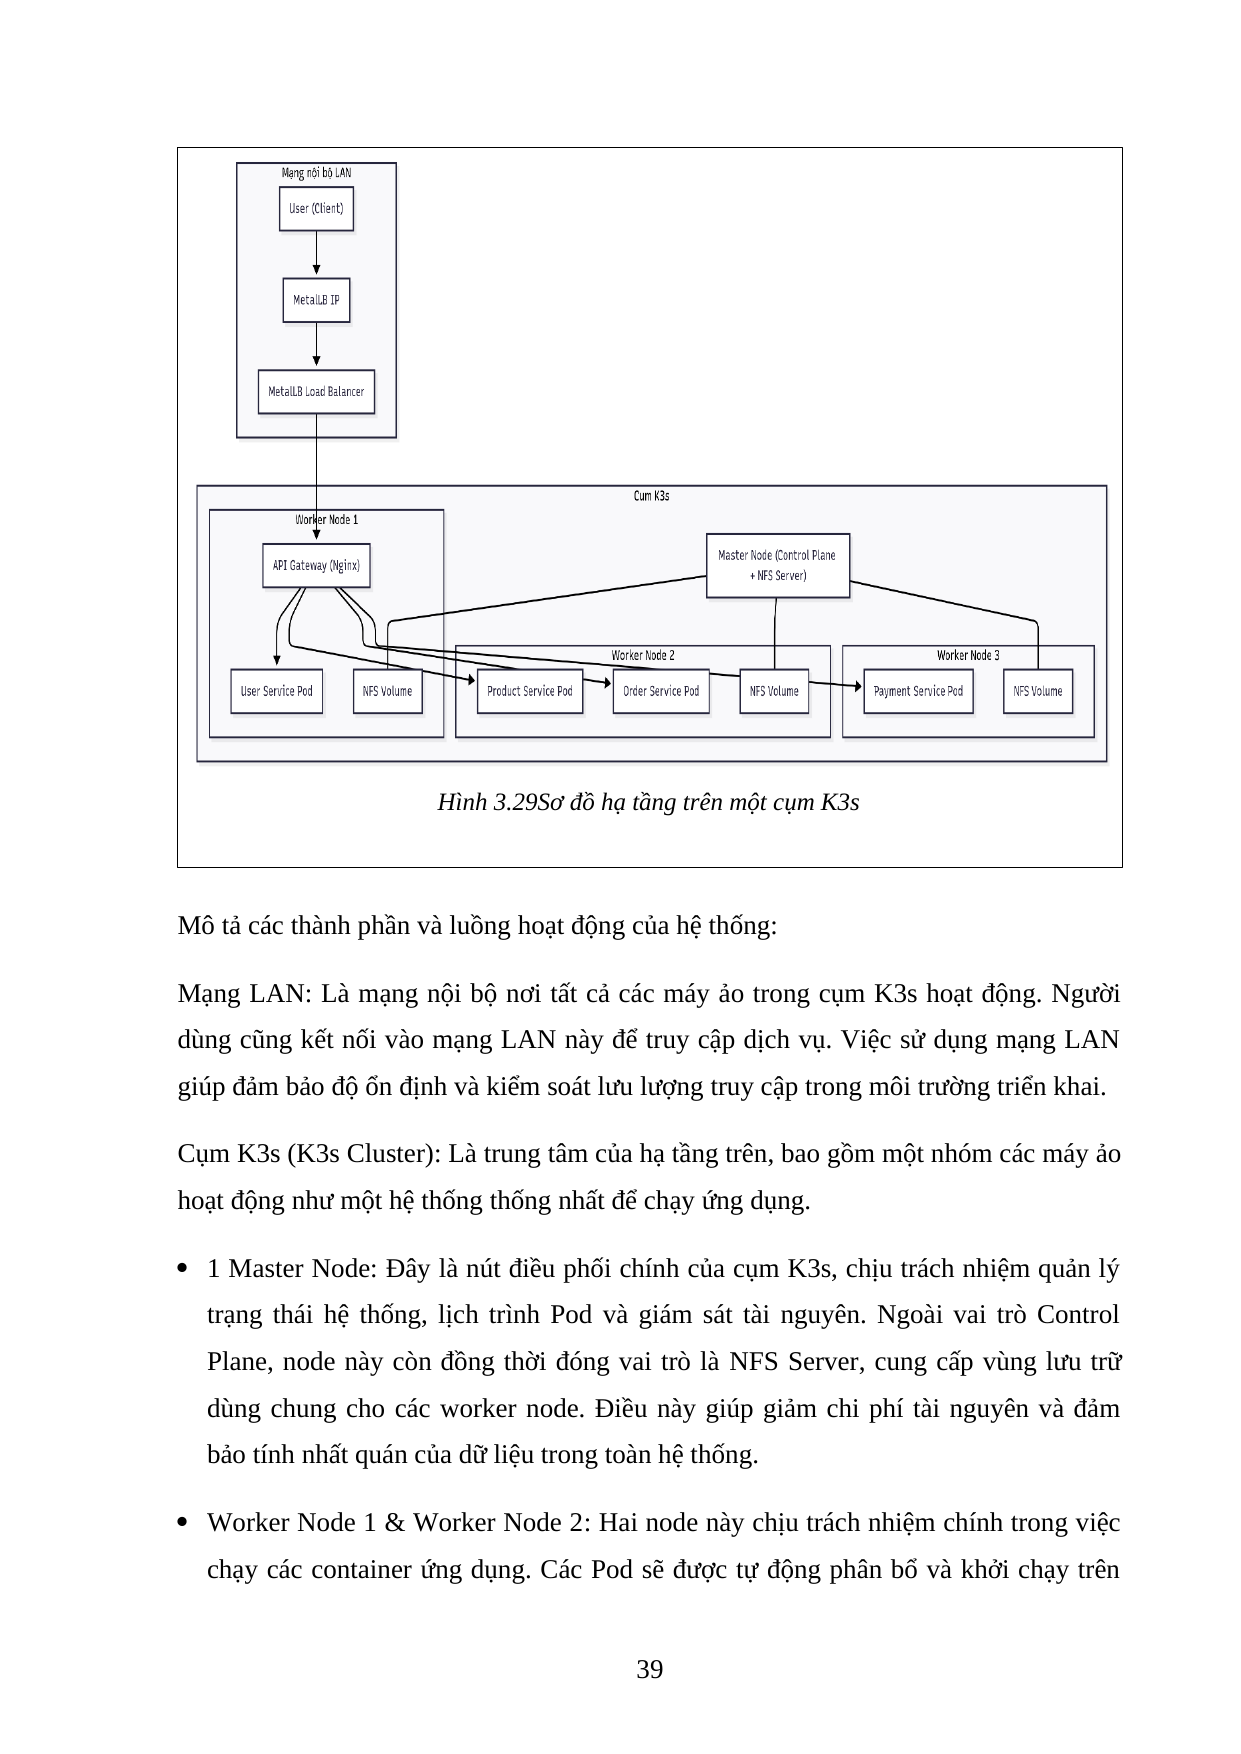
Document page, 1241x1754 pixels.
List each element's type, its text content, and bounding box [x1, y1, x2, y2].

text Mô tả các thành phần và luồng hoạt động của hệ thống: [177, 909, 1122, 940]
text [177, 1506, 1122, 1584]
text Mạng LAN: Là mạng nội bộ nơi tất cả các máy ảo trong cụm K3s hoạt động. Người dùng cũng kết nối vào mạng LAN này để truy cập dịch vụ. Việc sử dụng mạng LAN giúp đảm bảo độ ổn định và kiểm soát lưu lượng truy cập trong môi trường triển khai. [177, 977, 1122, 1101]
text Cụm K3s (K3s Cluster): Là trung tâm của hạ tầng trên, bao gồm một nhóm các máy ảo hoạt động như một hệ thống thống nhất để chạy ứng dụng. [177, 1137, 1122, 1215]
text 1 Master Node: Đây là nút điều phối chính của cụm K3s, chịu trách nhiệm quản lý trạng thái hệ thống, lịch trình Pod và giám sát tài nguyên. Ngoài vai trò Control Plane, node này còn đồng thời đóng vai trò là NFS Server, cung cấp vùng lưu trữ dùng chung cho các worker node. Điều này giúp giảm chi phí tài nguyên và đảm bảo tính nhất quán của dữ liệu trong toàn hệ thống. [177, 1252, 1122, 1469]
picture [192, 155, 1113, 770]
